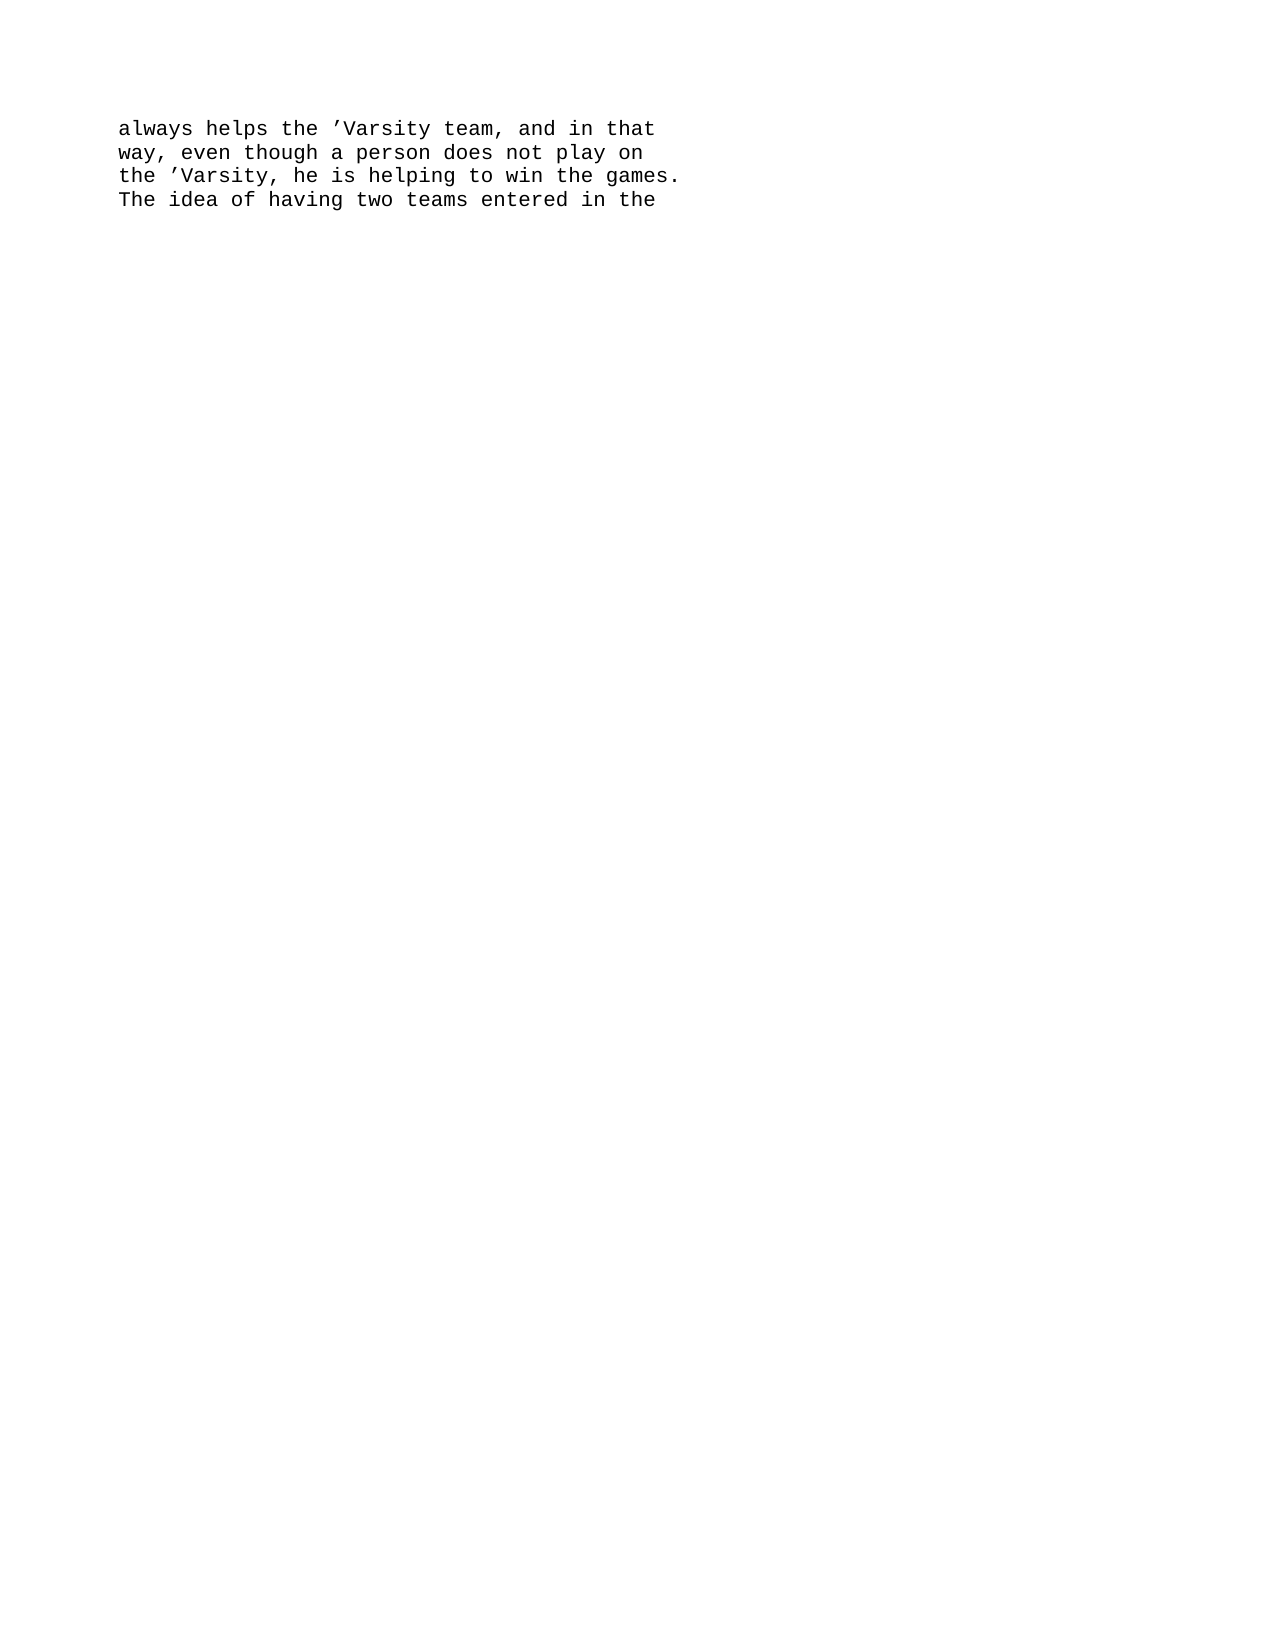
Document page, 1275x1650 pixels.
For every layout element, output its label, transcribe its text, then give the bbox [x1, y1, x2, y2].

text the ’Varsity, he is helping to win the games. [118, 165, 1157, 189]
text way, even though a person does not play on [118, 142, 1157, 165]
text always helps the ’Varsity team, and in that [118, 118, 1157, 142]
text The idea of having two teams entered in the [118, 189, 1157, 213]
